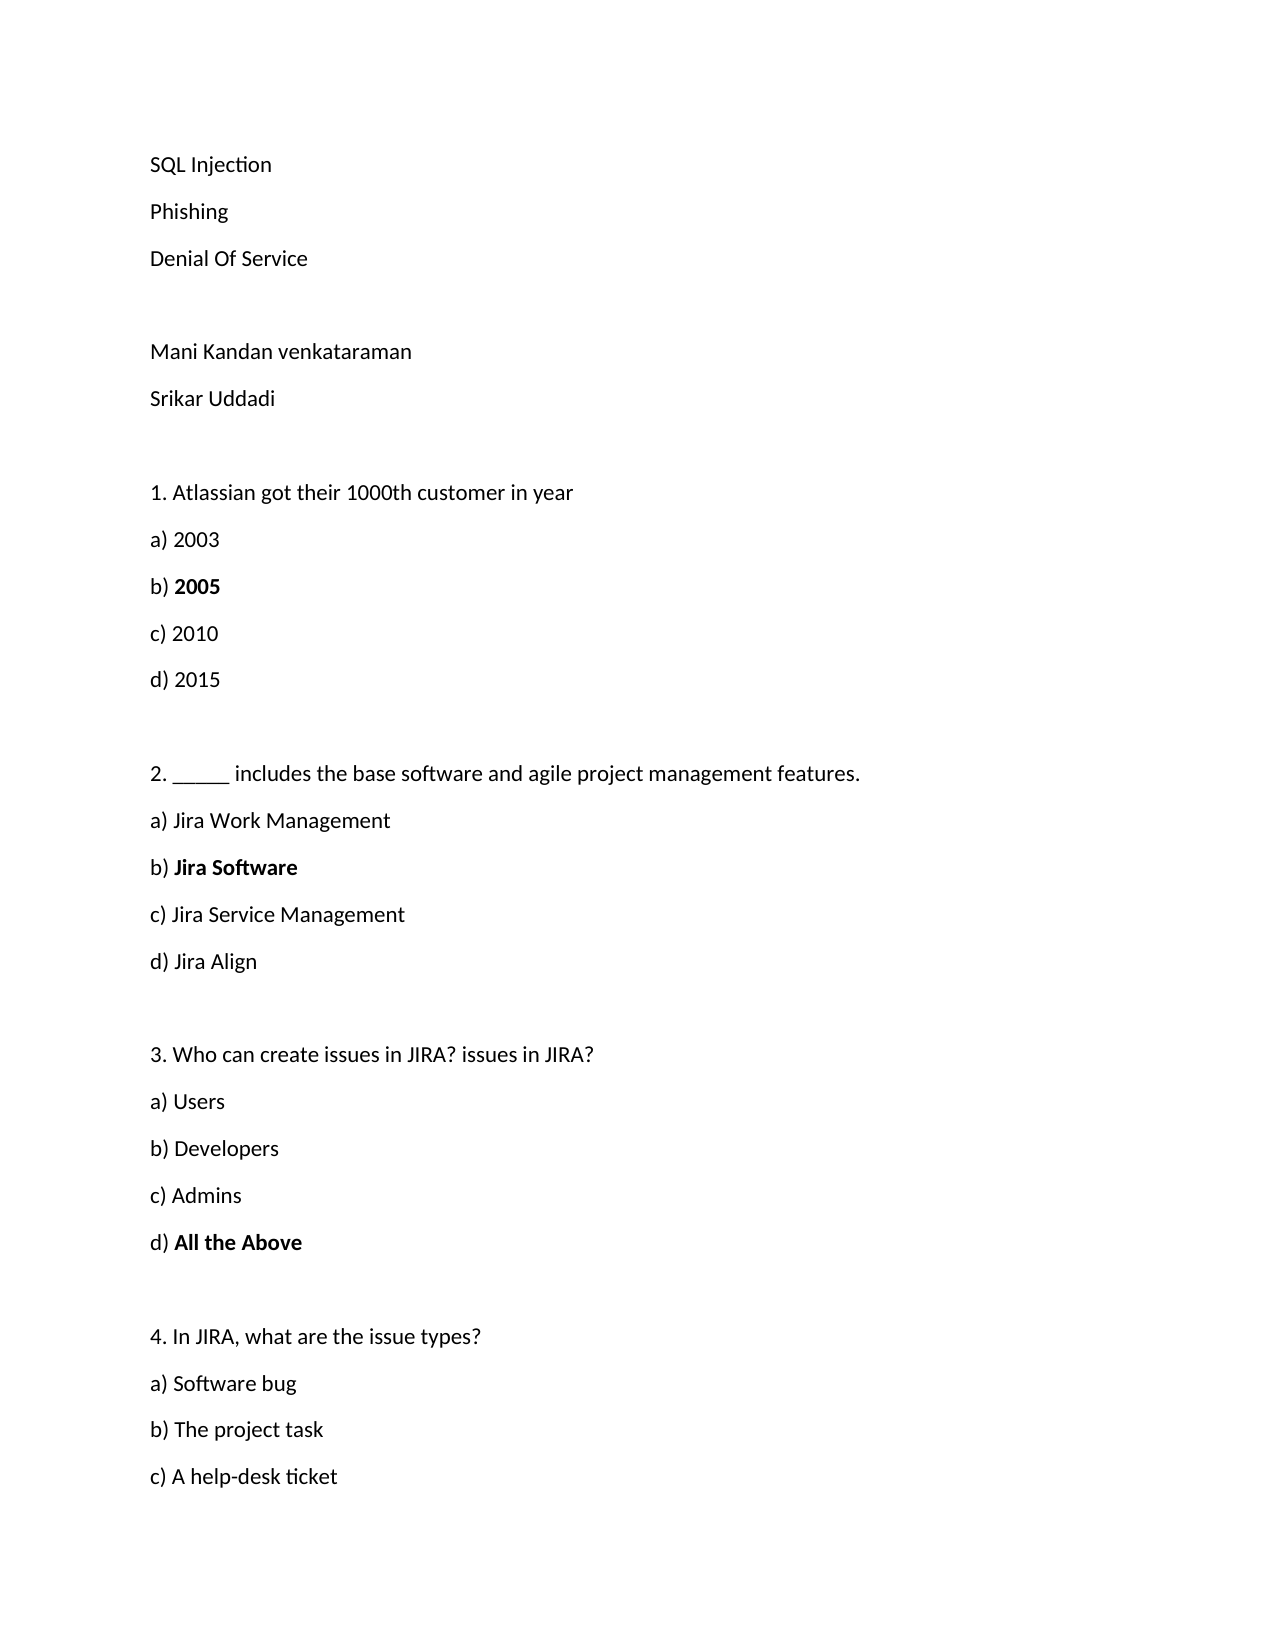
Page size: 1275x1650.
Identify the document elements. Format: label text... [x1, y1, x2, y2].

text d) All the Above [150, 1228, 1125, 1256]
text 2. _____ includes the base software and agile project management features. [150, 759, 1125, 787]
text b) 2005 [150, 572, 1125, 600]
text b) The project task [150, 1416, 1125, 1444]
text d) 2015 [150, 666, 1125, 694]
text Phishing [150, 197, 1125, 225]
text 1. Atlassian got their 1000th customer in year [150, 478, 1125, 506]
text a) 2003 [150, 525, 1125, 553]
text SQL Injection [150, 150, 1125, 178]
text b) Developers [150, 1134, 1125, 1162]
text c) Admins [150, 1181, 1125, 1209]
text a) Software bug [150, 1369, 1125, 1397]
text 4. In JIRA, what are the issue types? [150, 1322, 1125, 1350]
text d) Jira Align [150, 947, 1125, 975]
text a) Jira Work Management [150, 806, 1125, 834]
text 3. Who can create issues in JIRA? issues in JIRA? [150, 1041, 1125, 1069]
text Denial Of Service [150, 244, 1125, 272]
text c) Jira Service Management [150, 900, 1125, 928]
text Srikar Uddadi [150, 384, 1125, 412]
text c) A help-desk ticket [150, 1462, 1125, 1491]
text Mani Kandan venkataraman [150, 337, 1125, 366]
text b) Jira Software [150, 853, 1125, 881]
text a) Users [150, 1087, 1125, 1116]
text c) 2010 [150, 619, 1125, 647]
